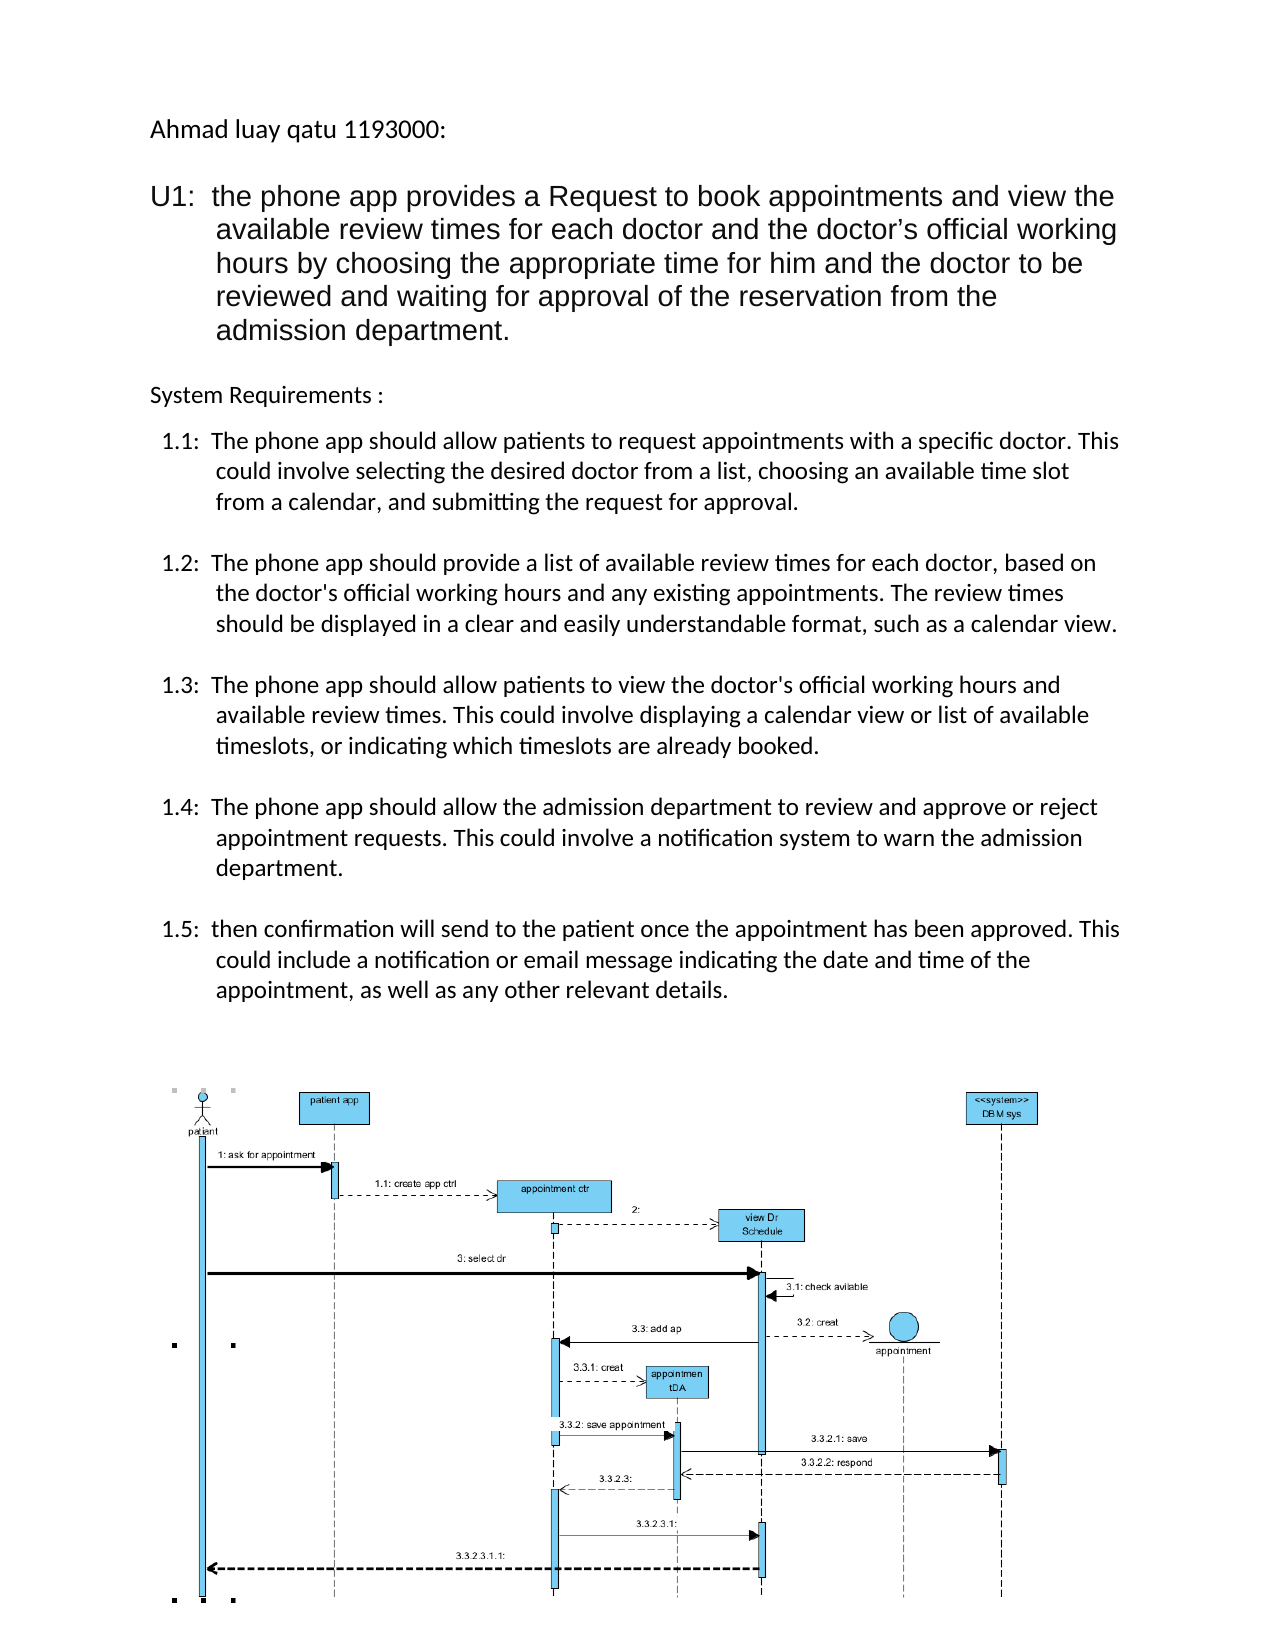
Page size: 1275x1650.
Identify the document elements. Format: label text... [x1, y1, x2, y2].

text System Requirements : [150, 379, 1125, 410]
text 1.2: The phone app should provide a list of available review times for each doctor, based on the doctor's official working hours and any existing appointments. The review times should be displayed in a clear and easily understandable format, such as a calendar view. [150, 547, 1125, 639]
text 1.4: The phone app should allow the admission department to review and approve or reject appointment requests. This could involve a notification system to warn the admission department. [150, 791, 1125, 883]
picture [159, 1071, 1088, 1640]
text Ahmad luay qatu 1193000: [150, 112, 1125, 146]
text U1: the phone app provides a Request to book appointments and view the available review times for each doctor and the doctor’s official working hours by choosing the appropriate time for him and the doctor to be reviewed and waiting for approval of the reservation from the admission department. [150, 178, 1125, 346]
text 1.3: The phone app should allow patients to view the doctor's official working hours and available review times. This could involve displaying a calendar view or list of available timeslots, or indicating which timeslots are already booked. [150, 669, 1125, 761]
text 1.5: then confirmation will send to the patient once the appointment has been approved. This could include a notification or email message indicating the date and time of the appointment, as well as any other relevant details. [150, 913, 1125, 1005]
text 1.1: The phone app should allow patients to request appointments with a specific doctor. This could involve selecting the desired doctor from a list, choosing an available time slot from a calendar, and submitting the request for approval. [150, 425, 1125, 517]
